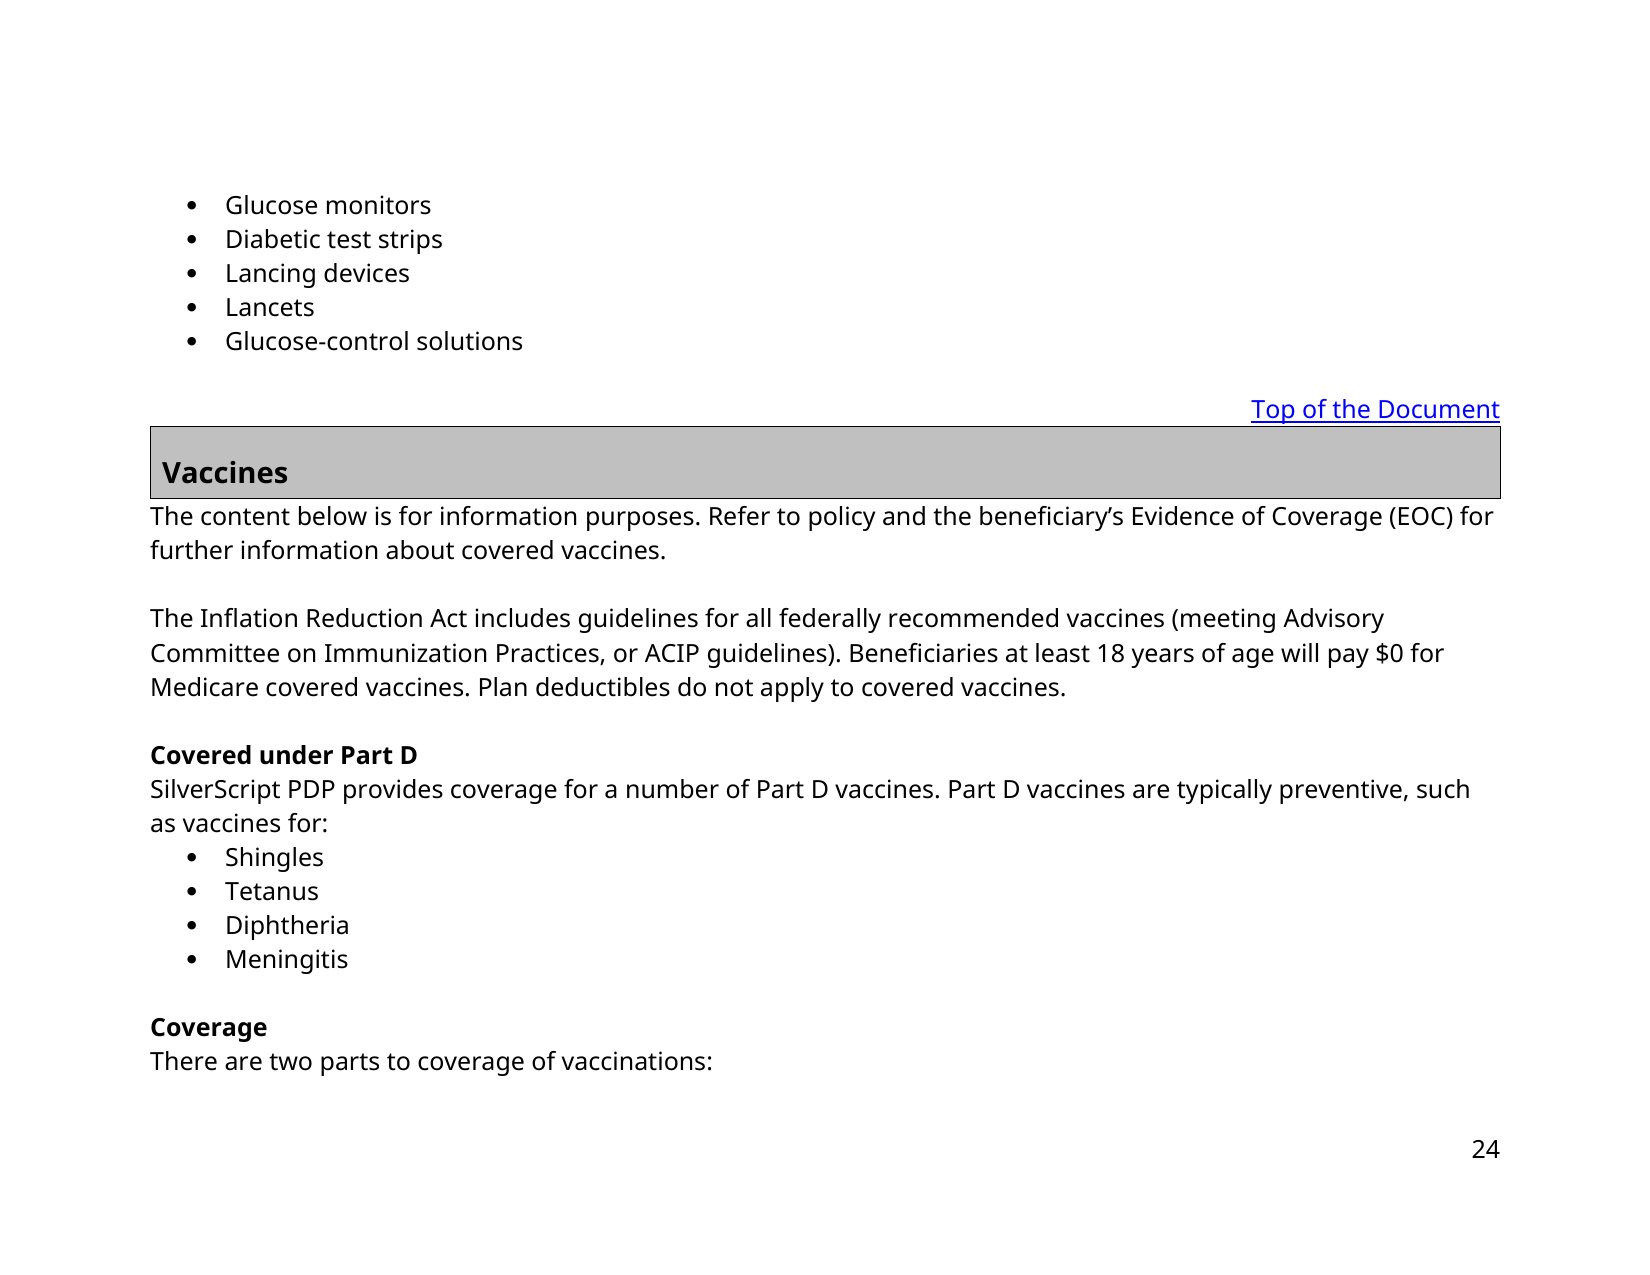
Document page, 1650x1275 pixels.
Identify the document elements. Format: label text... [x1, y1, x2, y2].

list Diphtheria [187, 908, 1500, 942]
text The content below is for information purposes. Refer to policy and the beneficiary’s Evidence of Coverage (EOC) for further information about covered vaccines. [150, 499, 1500, 567]
list Tetanus [187, 874, 1500, 908]
list Lancets [187, 290, 1500, 324]
text There are two parts to coverage of vaccinations: [150, 1044, 1500, 1078]
text Coverage [150, 1010, 1500, 1044]
text Top of the Document [150, 392, 1500, 426]
list Lancing devices [187, 256, 1500, 290]
list Shingles [187, 839, 1500, 874]
list Glucose monitors [187, 187, 1500, 222]
text The Inflation Reduction Act includes guidelines for all federally recommended vaccines (meeting Advisory Committee on Immunization Practices, or ACIP guidelines). Beneficiaries at least 18 years of age will pay $0 for Medicare covered vaccines. Plan deductibles do not apply to covered vaccines. [150, 601, 1500, 703]
table_header Vaccines [151, 427, 1500, 498]
list Meningitis [187, 942, 1500, 976]
list Glucose-control solutions [187, 324, 1500, 358]
text SilverScript PDP provides coverage for a number of Part D vaccines. Part D vaccines are typically preventive, such as vaccines for: [150, 771, 1500, 839]
text Covered under Part D [150, 737, 1500, 771]
list Diabetic test strips [187, 222, 1500, 256]
